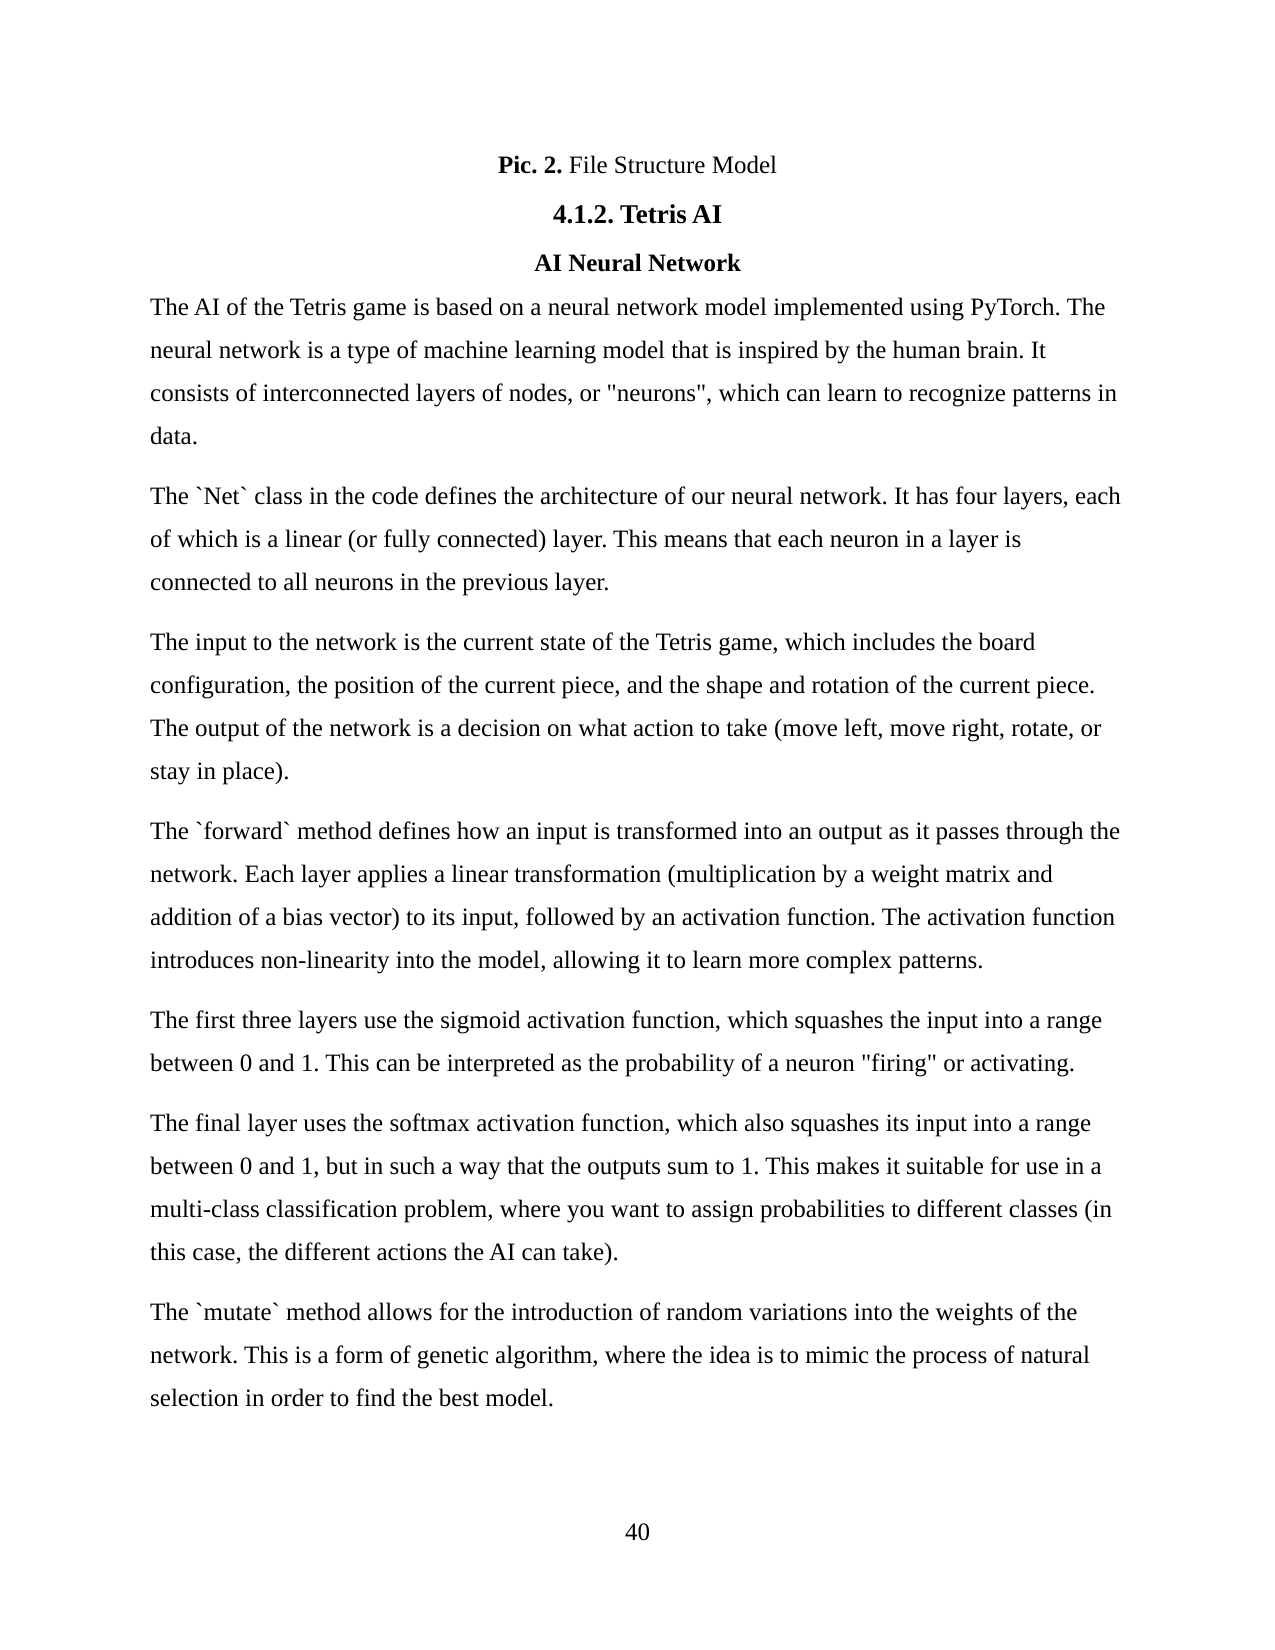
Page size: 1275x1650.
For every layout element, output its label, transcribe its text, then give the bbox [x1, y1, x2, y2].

text The first three layers use the sigmoid activation function, which squashes the input into a range between 0 and 1. This can be interpreted as the probability of a neuron "firing" or activating. [150, 1005, 1125, 1077]
text The `forward` method defines how an input is transformed into an output as it passes through the network. Each layer applies a linear transformation (multiplication by a weight matrix and addition of a bias vector) to its input, followed by an activation function. The activation function introduces non-linearity into the model, allowing it to learn more complex patterns. [150, 816, 1125, 974]
text The `mutate` method allows for the introduction of random variations into the weights of the network. This is a form of genetic algorithm, where the idea is to mimic the process of natural selection in order to find the best model. [150, 1297, 1125, 1412]
subtitle AI Neural Network [150, 248, 1125, 277]
text The `Net` class in the code defines the architecture of our neural network. It has four layers, each of which is a linear (or fully connected) layer. This means that each neuron in a layer is connected to all neurons in the previous layer. [150, 481, 1125, 596]
text Pic. 2. File Structure Model [150, 150, 1125, 179]
text The final layer uses the softmax activation function, which also squashes its input into a range between 0 and 1, but in such a way that the outputs sum to 1. This makes it suitable for use in a multi-class classification problem, where you want to assign probabilities to different classes (in this case, the different actions the AI can take). [150, 1108, 1125, 1266]
subtitle 4.1.2. Tetris AI [150, 198, 1125, 229]
text The input to the network is the current state of the Tetris game, which includes the board configuration, the position of the current piece, and the shape and rotation of the current piece. The output of the network is a decision on what action to take (move left, move right, rotate, or stay in place). [150, 627, 1125, 785]
text The AI of the Tetris game is based on a neural network model implemented using PyTorch. The neural network is a type of machine learning model that is inspired by the human brain. It consists of interconnected layers of nodes, or "neurons", which can learn to recognize patterns in data. [150, 292, 1125, 450]
